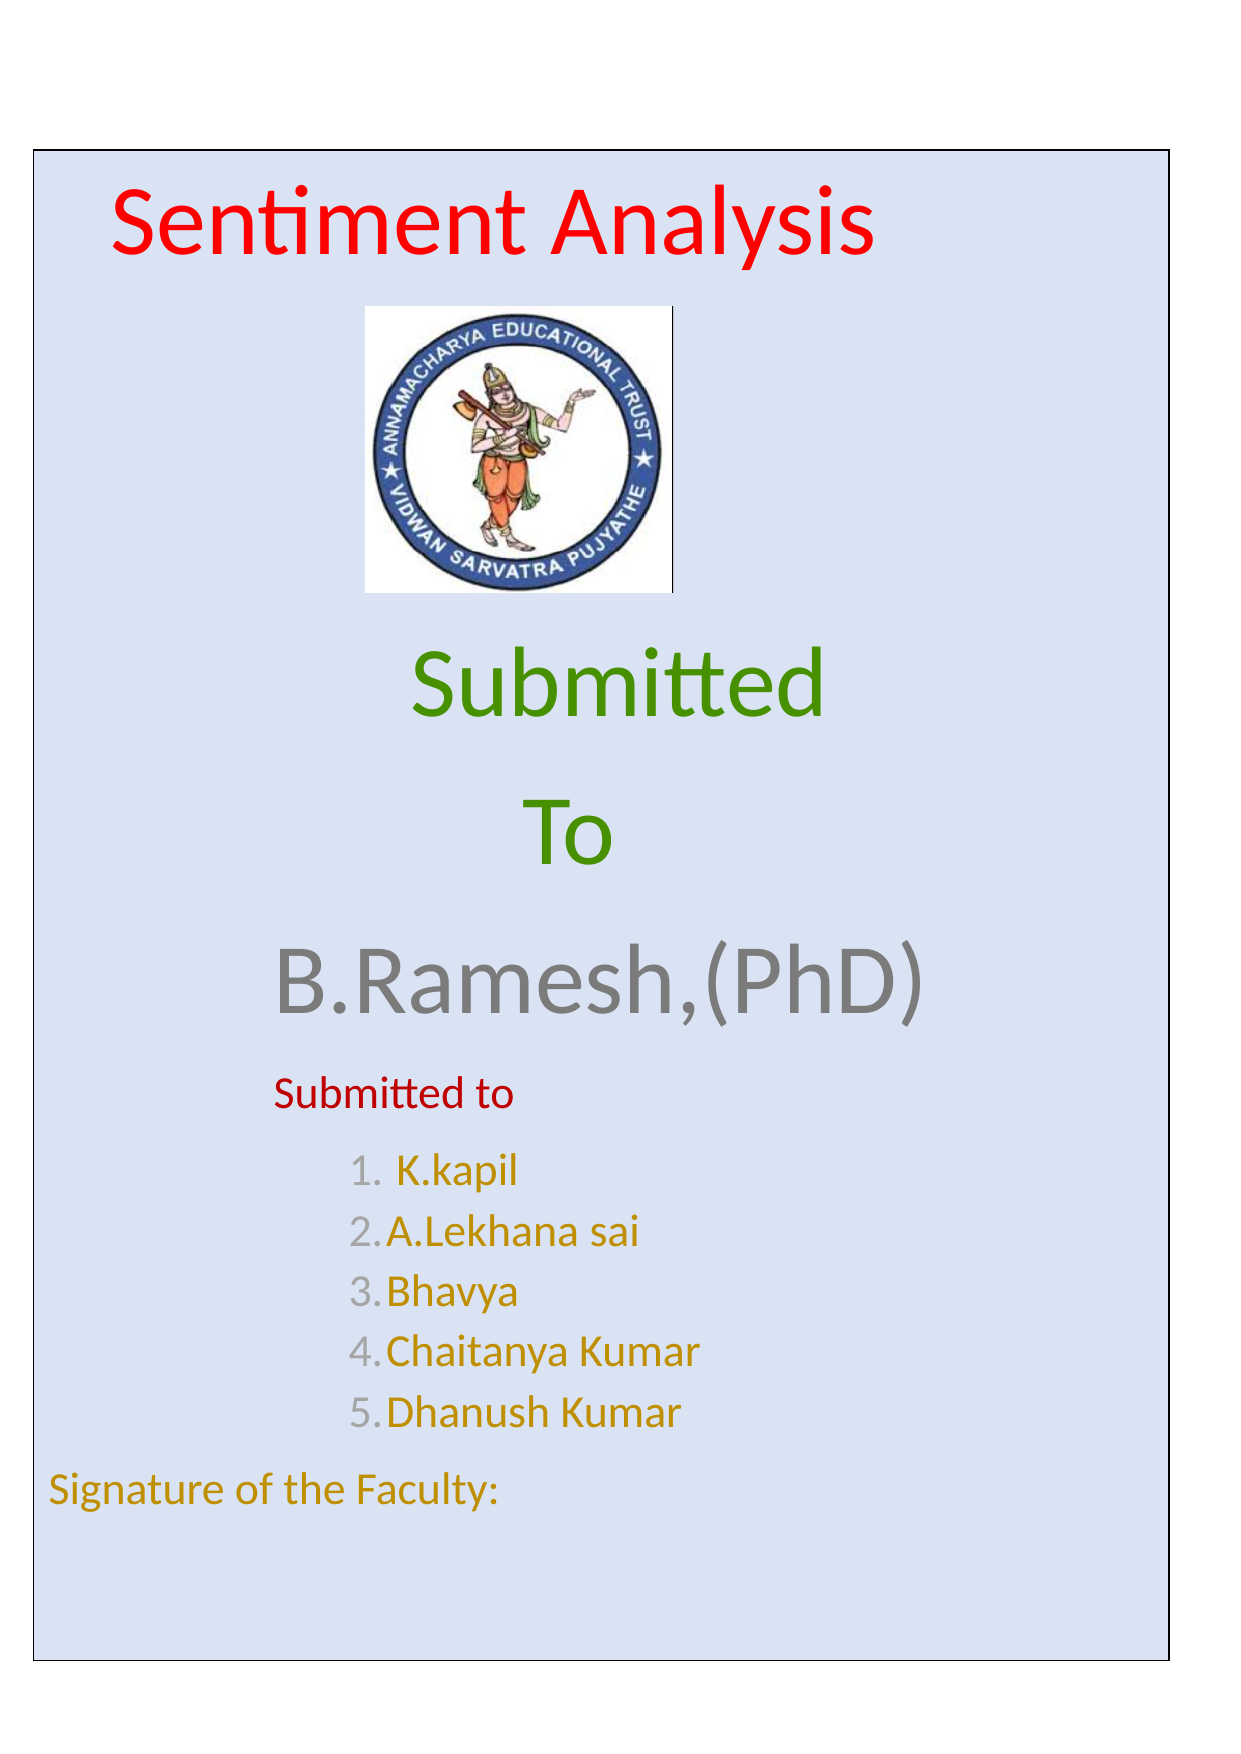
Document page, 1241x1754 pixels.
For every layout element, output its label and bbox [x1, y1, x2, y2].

picture [364, 306, 674, 593]
